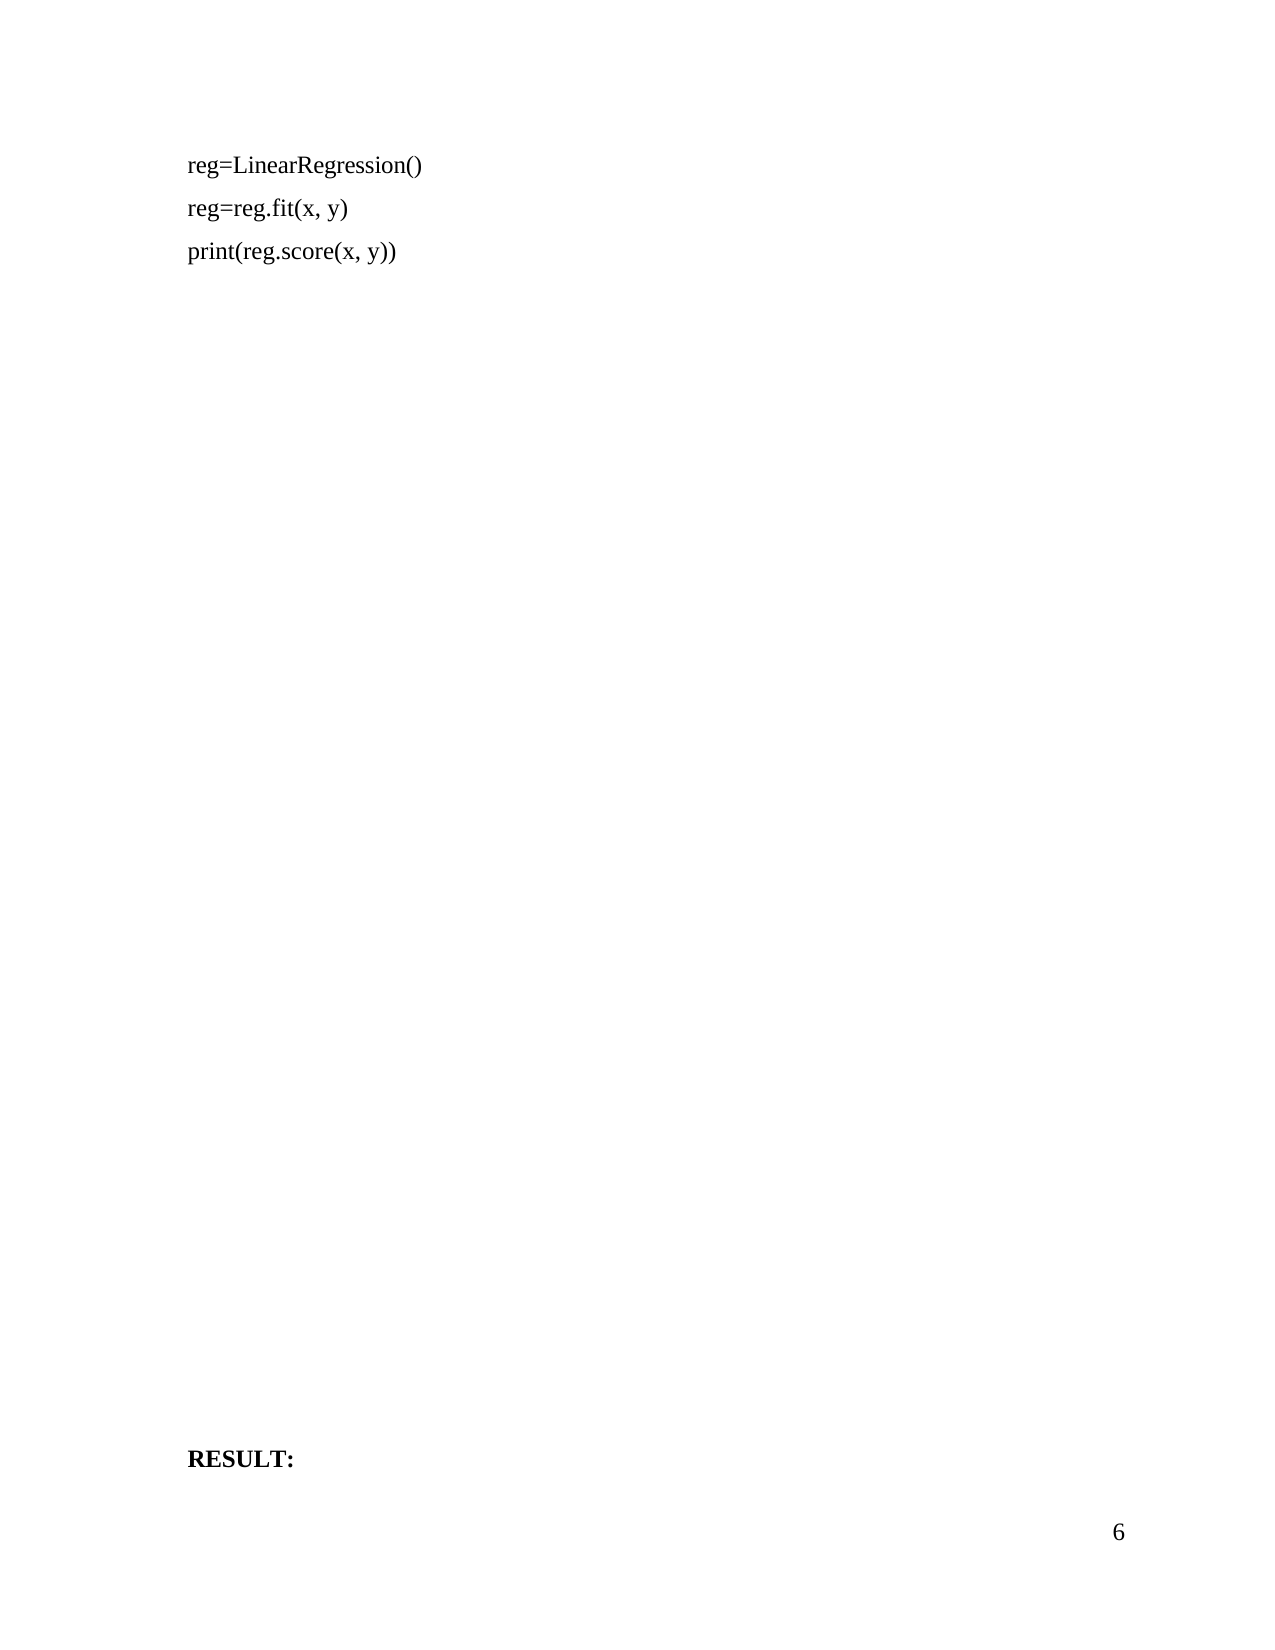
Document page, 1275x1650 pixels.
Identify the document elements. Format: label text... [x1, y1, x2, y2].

text reg=LinearRegression() reg=reg.fit(x, y) print(reg.score(x, y)) [187, 150, 519, 265]
subtitle RESULT: [187, 1444, 1189, 1472]
